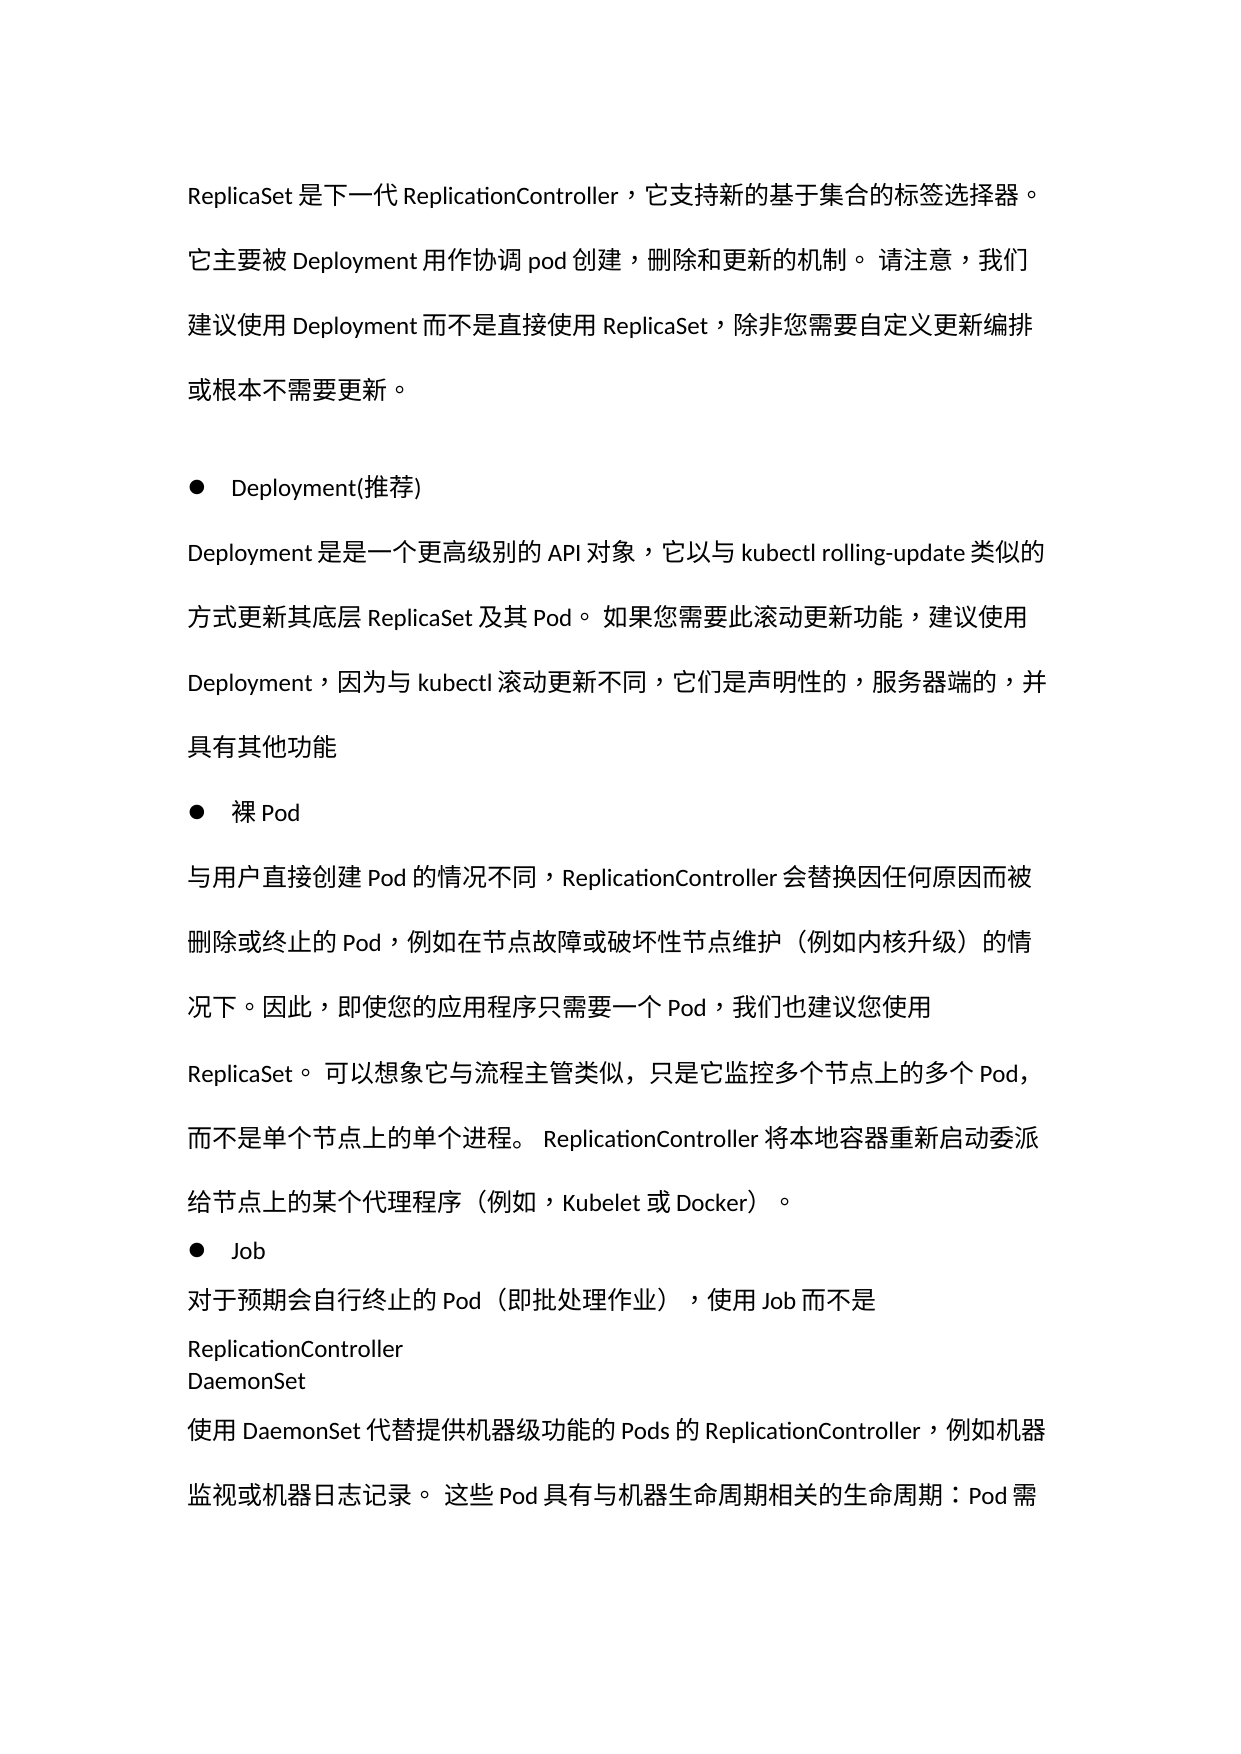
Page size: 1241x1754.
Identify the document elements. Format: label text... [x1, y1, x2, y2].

text ReplicaSet是下一代ReplicationController，它支持新的基于集合的标签选择器。 它主要被Deployment用作协调pod创建，删除和更新的机制。 请注意，我们建议使用Deployment而不是直接使用ReplicaSet，除非您需要自定义更新编排或根本不需要更新。 [187, 162, 1053, 422]
text 与用户直接创建Pod的情况不同，ReplicationController会替换因任何原因而被删除或终止的Pod，例如在节点故障或破坏性节点维护（例如内核升级）的情况下。因此，即使您的应用程序只需要一个Pod，我们也建议您使用ReplicaSet。 可以想象它与流程主管类似，只是它监控多个节点上的多个Pod，而不是单个节点上的单个进程。 ReplicationController将本地容器重新启动委派给节点上的某个代理程序（例如，Kubelet或Docker）。 [187, 844, 1053, 1234]
list Job [187, 1234, 1053, 1267]
text DaemonSet [187, 1364, 1053, 1397]
list 裸Pod [187, 779, 1053, 844]
text Deployment是是一个更高级别的API对象，它以与kubectl rolling-update类似的方式更新其底层ReplicaSet及其Pod。 如果您需要此滚动更新功能，建议使用Deployment，因为与kubectl滚动更新不同，它们是声明性的，服务器端的，并具有其他功能 [187, 519, 1053, 779]
text 对于预期会自行终止的Pod（即批处理作业），使用Job而不是ReplicationController [187, 1267, 1053, 1364]
list Deployment(推荐) [187, 454, 1053, 519]
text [187, 1397, 1053, 1527]
